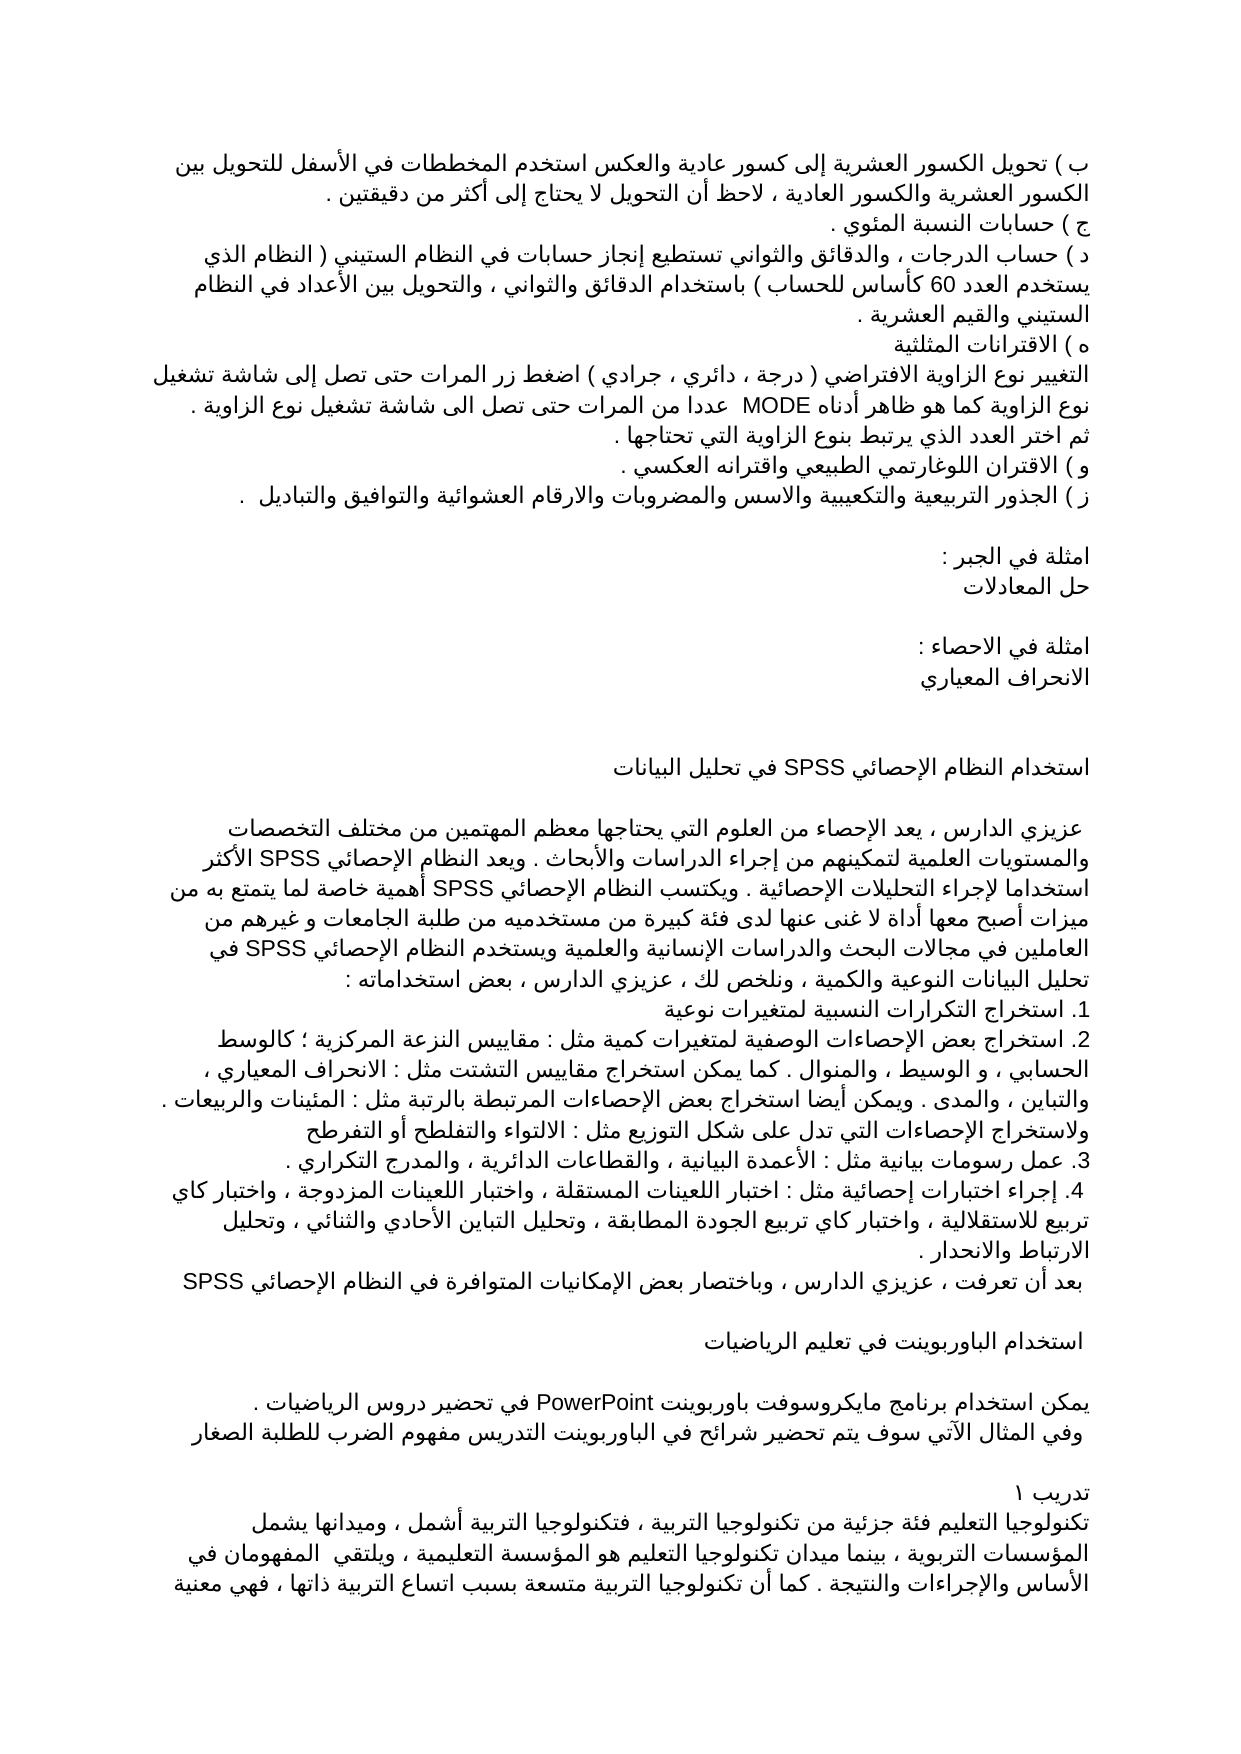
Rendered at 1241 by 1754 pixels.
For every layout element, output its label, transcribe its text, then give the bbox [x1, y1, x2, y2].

text بعد أن تعرفت ، عزيزي الدارس ، وباختصار بعض الإمكانيات المتوافرة في النظام الإحصائي SPSS [150, 1268, 1090, 1294]
text و ) الاقتران اللوغارتمي الطبيعي واقترانه العكسي . [150, 452, 1090, 478]
text ه ) الاقترانات المثلثية [150, 331, 1090, 358]
text التغيير نوع الزاوية الافتراضي ( درجة ، دائري ، جرادي ) اضغط زر المرات حتى تصل إلى شاشة تشغيل نوع الزاوية كما هو ظاهر أدناه MODE عددا من المرات حتى تصل الى شاشة تشغيل نوع الزاوية . [150, 361, 1090, 418]
text استخدام الباوربوينت في تعليم الرياضيات [150, 1328, 1090, 1354]
text ج ) حسابات النسبة المئوي . [150, 210, 1090, 237]
text يمكن استخدام برنامج مايكروسوفت باوربوينت PowerPoint في تحضير دروس الرياضيات . [150, 1388, 1090, 1415]
text ز ) الجذور التربيعية والتكعيبية والاسس والمضروبات والارقام العشوائية والتوافيق والتباديل . [150, 482, 1090, 509]
text 2. استخراج بعض الإحصاءات الوصفية لمتغيرات كمية مثل : مقاييس النزعة المركزية ؛ کالوسط الحسابي ، و الوسيط ، والمنوال . كما يمكن استخراج مقاييس التشتت مثل : الانحراف المعياري ، والتباين ، والمدى . ويمكن أيضا استخراج بعض الإحصاءات المرتبطة بالرتبة مثل : المئينات والربيعات . ولاستخراج الإحصاءات التي تدل على شكل التوزيع مثل : الالتواء والتفلطح أو التفرطح [150, 1026, 1090, 1143]
text 3. عمل رسومات بيانية مثل : الأعمدة البيانية ، والقطاعات الدائرية ، والمدرج التكراري . [150, 1147, 1090, 1173]
text امثلة في الاحصاء : [150, 633, 1090, 660]
text عزيزي الدارس ، يعد الإحصاء من العلوم التي يحتاجها معظم المهتمين من مختلف التخصصات والمستويات العلمية لتمكينهم من إجراء الدراسات والأبحاث . ويعد النظام الإحصائي SPSS الأكثر استخداما لإجراء التحليلات الإحصائية . ويكتسب النظام الإحصائي SPSS أهمية خاصة لما يتمتع به من ميزات أصبح معها أداة لا غنى عنها لدى فئة كبيرة من مستخدميه من طلبة الجامعات و غيرهم من العاملين في مجالات البحث والدراسات الإنسانية والعلمية ويستخدم النظام الإحصائي SPSS في تحليل البيانات النوعية والكمية ، ونلخص لك ، عزيزي الدارس ، بعض استخداماته : [150, 814, 1090, 992]
text 1. استخراج التكرارات النسبية لمتغيرات نوعية [150, 996, 1090, 1022]
text امثلة في الجبر : [150, 543, 1090, 569]
text حل المعادلات [150, 573, 1090, 599]
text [150, 1509, 1090, 1596]
text د ) حساب الدرجات ، والدقائق والثواني تستطيع إنجاز حسابات في النظام الستيني ( النظام الذي يستخدم العدد 60 كأساس للحساب ) باستخدام الدقائق والثواني ، والتحويل بين الأعداد في النظام الستيني والقيم العشرية . [150, 241, 1090, 327]
text الانحراف المعياري [150, 663, 1090, 690]
text 4. إجراء اختبارات إحصائية مثل : اختبار اللعينات المستقلة ، واختبار اللعينات المزدوجة ، واختبار كاي تربيع للاستقلالية ، واختبار كاي تربيع الجودة المطابقة ، وتحليل التباين الأحادي والثنائي ، وتحليل الارتباط والانحدار . [150, 1177, 1090, 1264]
text استخدام النظام الإحصائي SPSS في تحليل البيانات [150, 754, 1090, 781]
text تدريب ١ [150, 1479, 1090, 1506]
text ثم اختر العدد الذي يرتبط بنوع الزاوية التي تحتاجها . [150, 422, 1090, 448]
text وفي المثال الآتي سوف يتم تحضير شرائح في الباوربوينت التدريس مفهوم الضرب للطلبة الصغار [150, 1419, 1090, 1445]
text ب ) تحويل الكسور العشرية إلى كسور عادية والعكس استخدم المخططات في الأسفل للتحويل بين الكسور العشرية والكسور العادية ، لاحظ أن التحويل لا يحتاج إلى أكثر من دقيقتين . [150, 150, 1090, 207]
